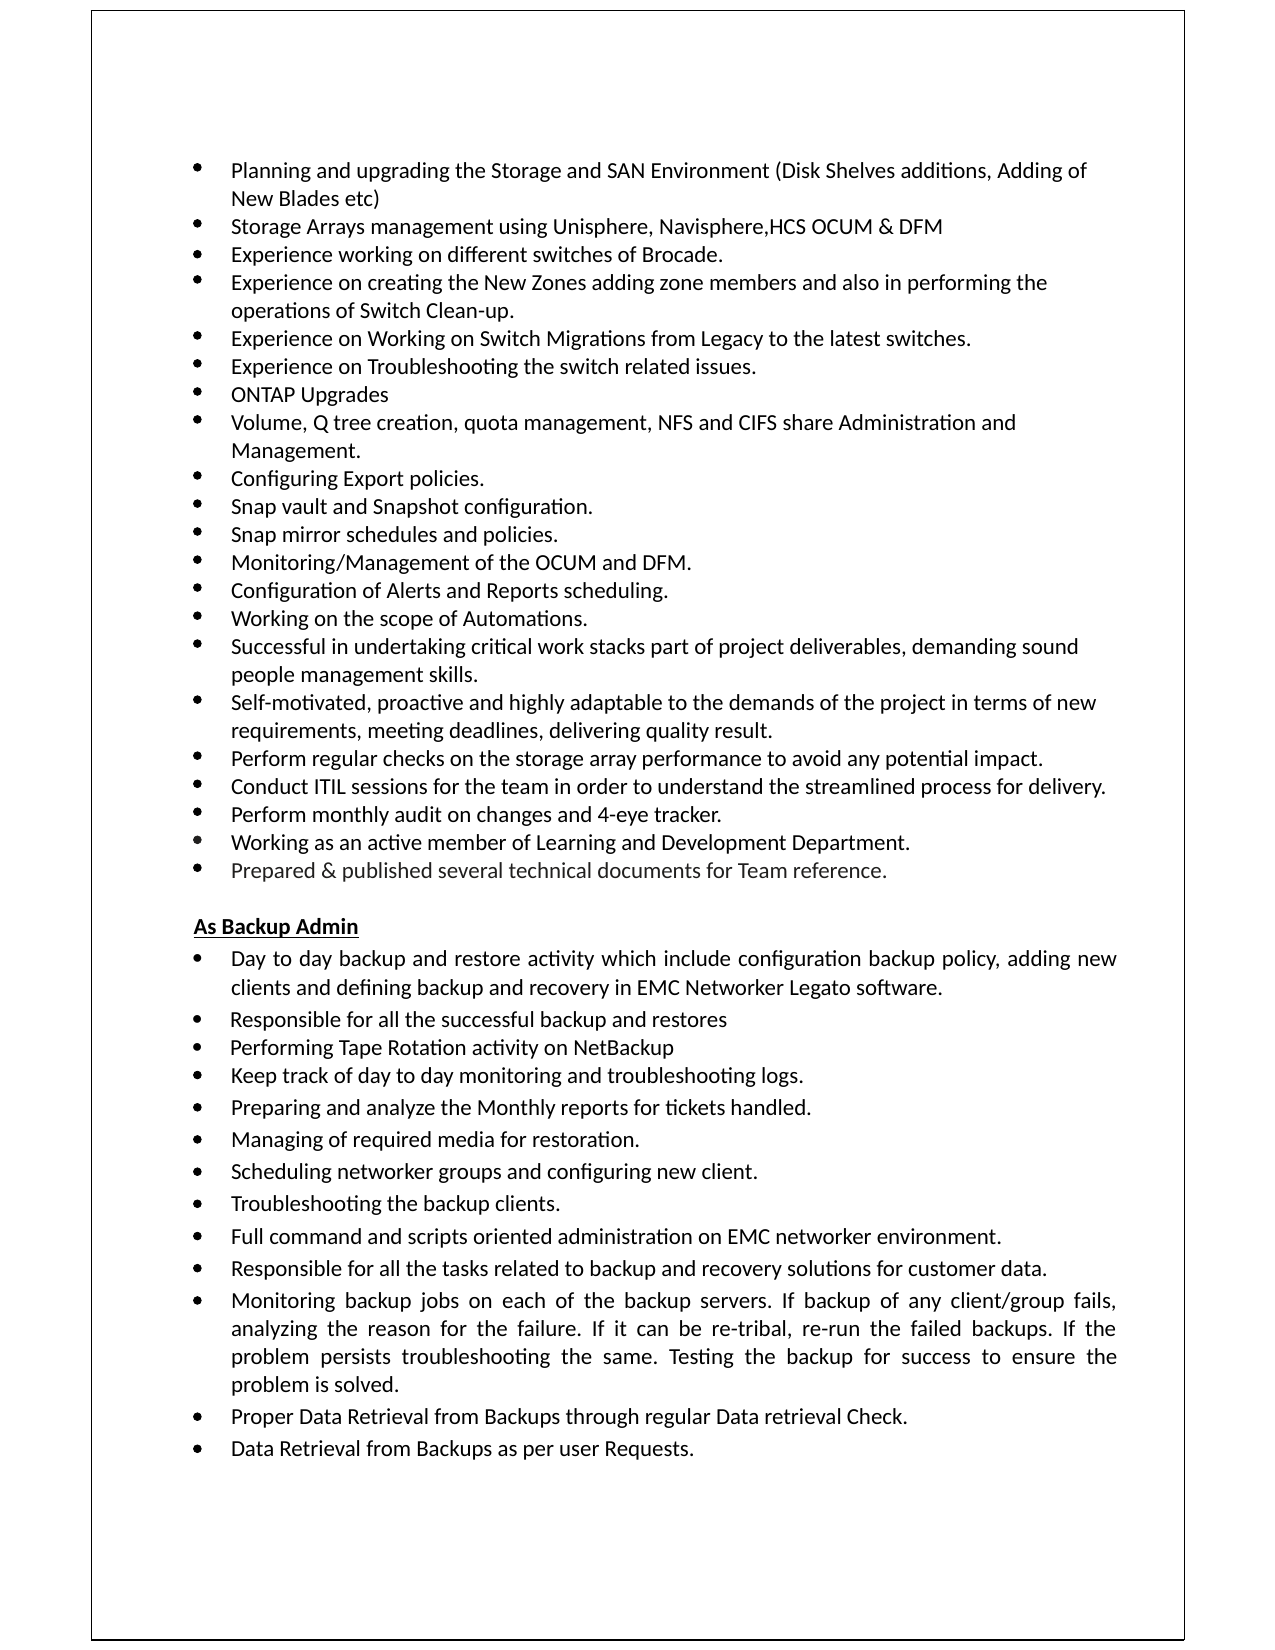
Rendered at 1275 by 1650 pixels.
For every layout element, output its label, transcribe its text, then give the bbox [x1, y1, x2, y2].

list Experience working on different switches of Brocade. [193, 240, 1119, 268]
list Responsible for all the successful backup and restores [193, 1005, 1119, 1033]
list Preparing and analyze the Monthly reports for tickets handled. [193, 1093, 1119, 1121]
list Monitoring/Management of the OCUM and DFM. [193, 548, 1119, 576]
list Troubleshooting the backup clients. [193, 1189, 1119, 1218]
list Configuration of Alerts and Reports scheduling. [193, 576, 1119, 604]
list Perform monthly audit on changes and 4-eye tracker. [193, 800, 1119, 828]
list Performing Tape Rotation activity on NetBackup [193, 1033, 1119, 1061]
list Scheduling networker groups and configuring new client. [193, 1157, 1119, 1185]
list Proper Data Retrieval from Backups through regular Data retrieval Check. [193, 1402, 1119, 1430]
list Managing of required media for restoration. [193, 1125, 1119, 1153]
list Monitoring backup jobs on each of the backup servers. If backup of any client/group fails, analyzing the reason for the failure. If it can be re-tribal, re-run the failed backups. If the problem persists troubleshooting the same. Testing the backup for success to ensure the problem is solved. [193, 1286, 1119, 1398]
list Conduct ITIL sessions for the team in order to understand the streamlined process for delivery. [193, 772, 1119, 800]
list As Backup Admin [193, 912, 1119, 940]
list Day to day backup and restore activity which include configuration backup policy, adding new clients and defining backup and recovery in EMC Networker Legato software. [193, 944, 1119, 1001]
list Volume, Q tree creation, quota management, NFS and CIFS share Administration and Management. [193, 408, 1119, 464]
list Experience on Troubleshooting the switch related issues. [193, 352, 1119, 380]
list Snap mirror schedules and policies. [193, 520, 1119, 548]
list Storage Arrays management using Unisphere, Navisphere,HCS OCUM & DFM [193, 212, 1119, 240]
list Perform regular checks on the storage array performance to avoid any potential impact. [193, 744, 1119, 772]
list Working as an active member of Learning and Development Department. [193, 828, 1119, 856]
list Self-motivated, proactive and highly adaptable to the demands of the project in terms of new requirements, meeting deadlines, delivering quality result. [193, 688, 1119, 744]
list Experience on creating the New Zones adding zone members and also in performing the operations of Switch Clean-up. [193, 268, 1119, 324]
list Working on the scope of Automations. [193, 604, 1119, 632]
list Experience on Working on Switch Migrations from Legacy to the latest switches. [193, 324, 1119, 352]
list Data Retrieval from Backups as per user Requests. [193, 1434, 1119, 1463]
list Full command and scripts oriented administration on EMC networker environment. [193, 1222, 1119, 1250]
list Prepared & published several technical documents for Team reference. [193, 856, 1119, 884]
list Successful in undertaking critical work stacks part of project deliverables, demanding sound people management skills. [193, 632, 1119, 688]
list Configuring Export policies. [193, 464, 1119, 492]
list Planning and upgrading the Storage and SAN Environment (Disk Shelves additions, Adding of New Blades etc) [193, 156, 1119, 212]
list ONTAP Upgrades [193, 380, 1119, 408]
list Keep track of day to day monitoring and troubleshooting logs. [193, 1061, 1119, 1089]
list Responsible for all the tasks related to backup and recovery solutions for customer data. [193, 1254, 1119, 1282]
list Snap vault and Snapshot configuration. [193, 492, 1119, 520]
